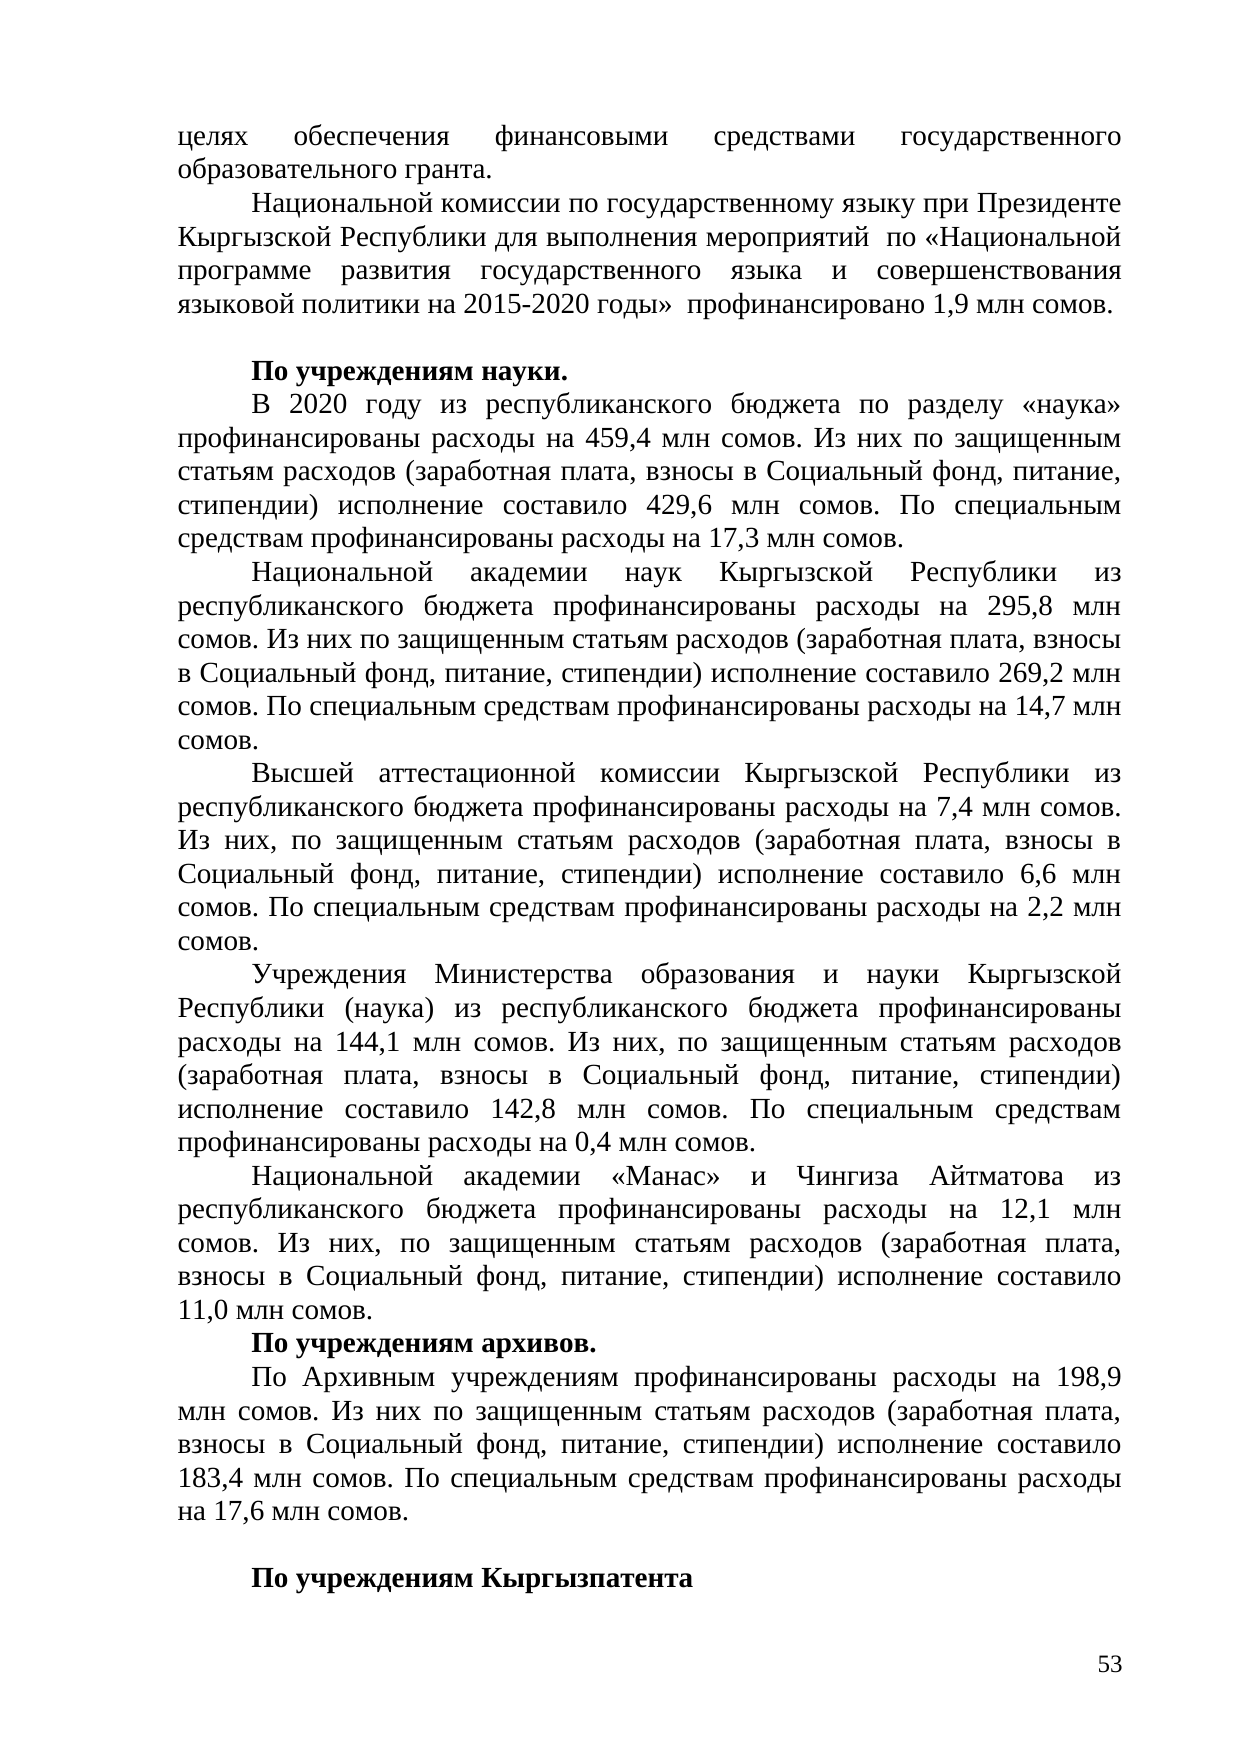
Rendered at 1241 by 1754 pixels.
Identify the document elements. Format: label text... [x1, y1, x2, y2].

text По учреждениям архивов. [177, 1326, 1122, 1359]
text Учреждения Министерства образования и науки Кыргызской Республики (наука) из республиканского бюджета профинансированы расходы на 144,1 млн сомов. Из них, по защищенным статьям расходов (заработная плата, взносы в Социальный фонд, питание, стипендии) исполнение составило 142,8 млн сомов. По специальным средствам профинансированы расходы на 0,4 млн сомов. [177, 957, 1122, 1158]
text По Архивным учреждениям профинансированы расходы на 198,9 млн сомов. Из них по защищенным статьям расходов (заработная плата, взносы в Социальный фонд, питание, стипендии) исполнение составило 183,4 млн сомов. По специальным средствам профинансированы расходы на 17,6 млн сомов. [177, 1359, 1122, 1527]
text Национальной академии «Манас» и Чингиза Айтматова из республиканского бюджета профинансированы расходы на 12,1 млн сомов. Из них, по защищенным статьям расходов (заработная плата, взносы в Социальный фонд, питание, стипендии) исполнение составило 11,0 млн сомов. [177, 1158, 1122, 1326]
text По учреждениям науки. [177, 353, 1122, 386]
text По учреждениям Кыргызпатента [177, 1560, 1122, 1594]
text Высшей аттестационной комиссии Кыргызской Республики из республиканского бюджета профинансированы расходы на 7,4 млн сомов. Из них, по защищенным статьям расходов (заработная плата, взносы в Социальный фонд, питание, стипендии) исполнение составило 6,6 млн сомов. По специальным средствам профинансированы расходы на 2,2 млн сомов. [177, 755, 1122, 957]
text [177, 118, 1122, 185]
text Национальной академии наук Кыргызской Республики из республиканского бюджета профинансированы расходы на 295,8 млн сомов. Из них по защищенным статьям расходов (заработная плата, взносы в Социальный фонд, питание, стипендии) исполнение составило 269,2 млн сомов. По специальным средствам профинансированы расходы на 14,7 млн сомов. [177, 554, 1122, 755]
text В 2020 году из республиканского бюджета по разделу «наука» профинансированы расходы на 459,4 млн сомов. Из них по защищенным статьям расходов (заработная плата, взносы в Социальный фонд, питание, стипендии) исполнение составило 429,6 млн сомов. По специальным средствам профинансированы расходы на 17,3 млн сомов. [177, 386, 1122, 554]
text Национальной комиссии по государственному языку при Президенте Кыргызской Республики для выполнения мероприятий по «Национальной программе развития государственного языка и совершенствования языковой политики на 2015-2020 годы» профинансировано 1,9 млн сомов. [177, 185, 1122, 319]
